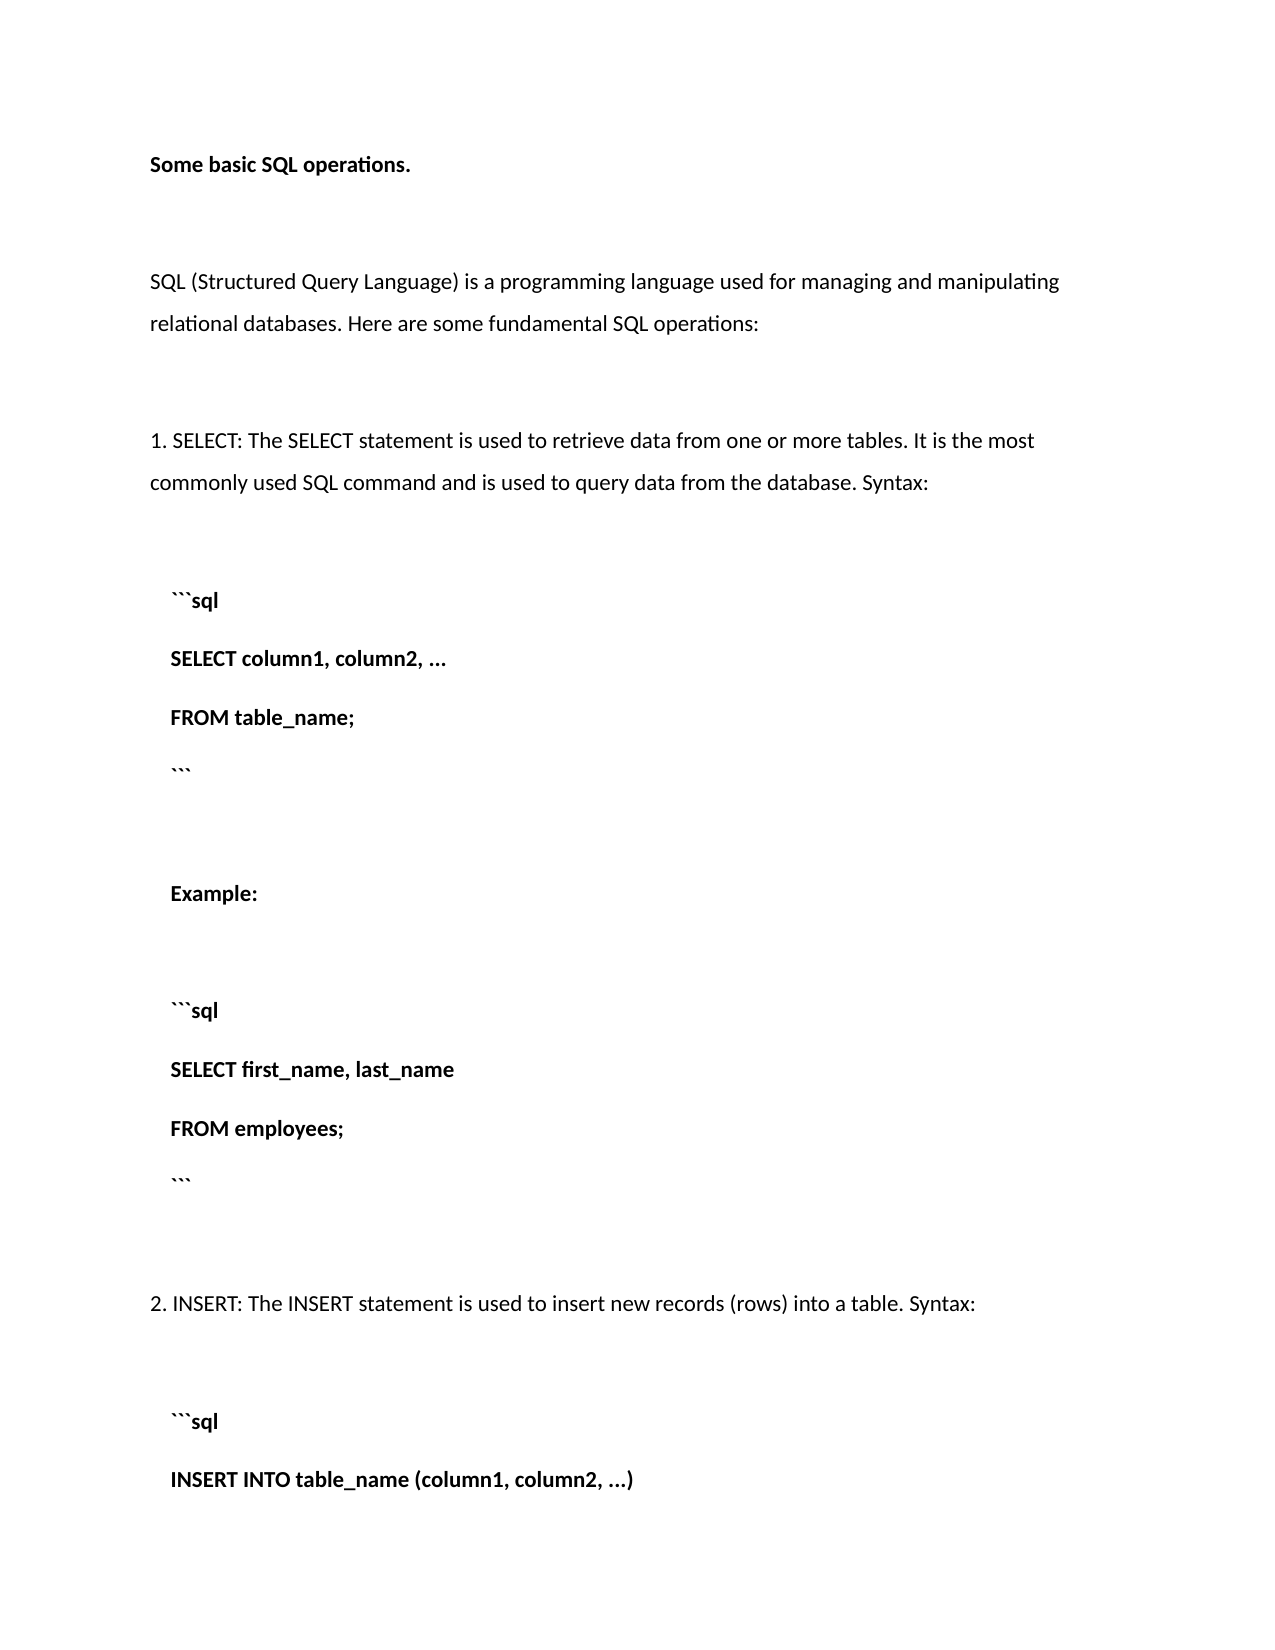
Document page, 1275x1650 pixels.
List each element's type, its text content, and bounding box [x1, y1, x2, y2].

text ``` [150, 762, 1125, 790]
text SELECT column1, column2, ... [150, 644, 1125, 672]
text FROM table_name; [150, 703, 1125, 731]
text ```sql [150, 586, 1125, 614]
text SELECT first_name, last_name [150, 1055, 1125, 1083]
text INSERT INTO table_name (column1, column2, ...) [150, 1466, 1125, 1493]
text Some basic SQL operations. [150, 150, 1125, 178]
text 1. SELECT: The SELECT statement is used to retrieve data from one or more tables. It is the most commonly used SQL command and is used to query data from the database. Syntax: [150, 427, 1125, 497]
text ```sql [150, 996, 1125, 1024]
text 2. INSERT: The INSERT statement is used to insert new records (rows) into a table. Syntax: [150, 1289, 1125, 1318]
text FROM employees; [150, 1114, 1125, 1142]
text ``` [150, 1172, 1125, 1200]
text ```sql [150, 1407, 1125, 1435]
text SQL (Structured Query Language) is a programming language used for managing and manipulating relational databases. Here are some fundamental SQL operations: [150, 267, 1125, 337]
text Example: [150, 879, 1125, 907]
